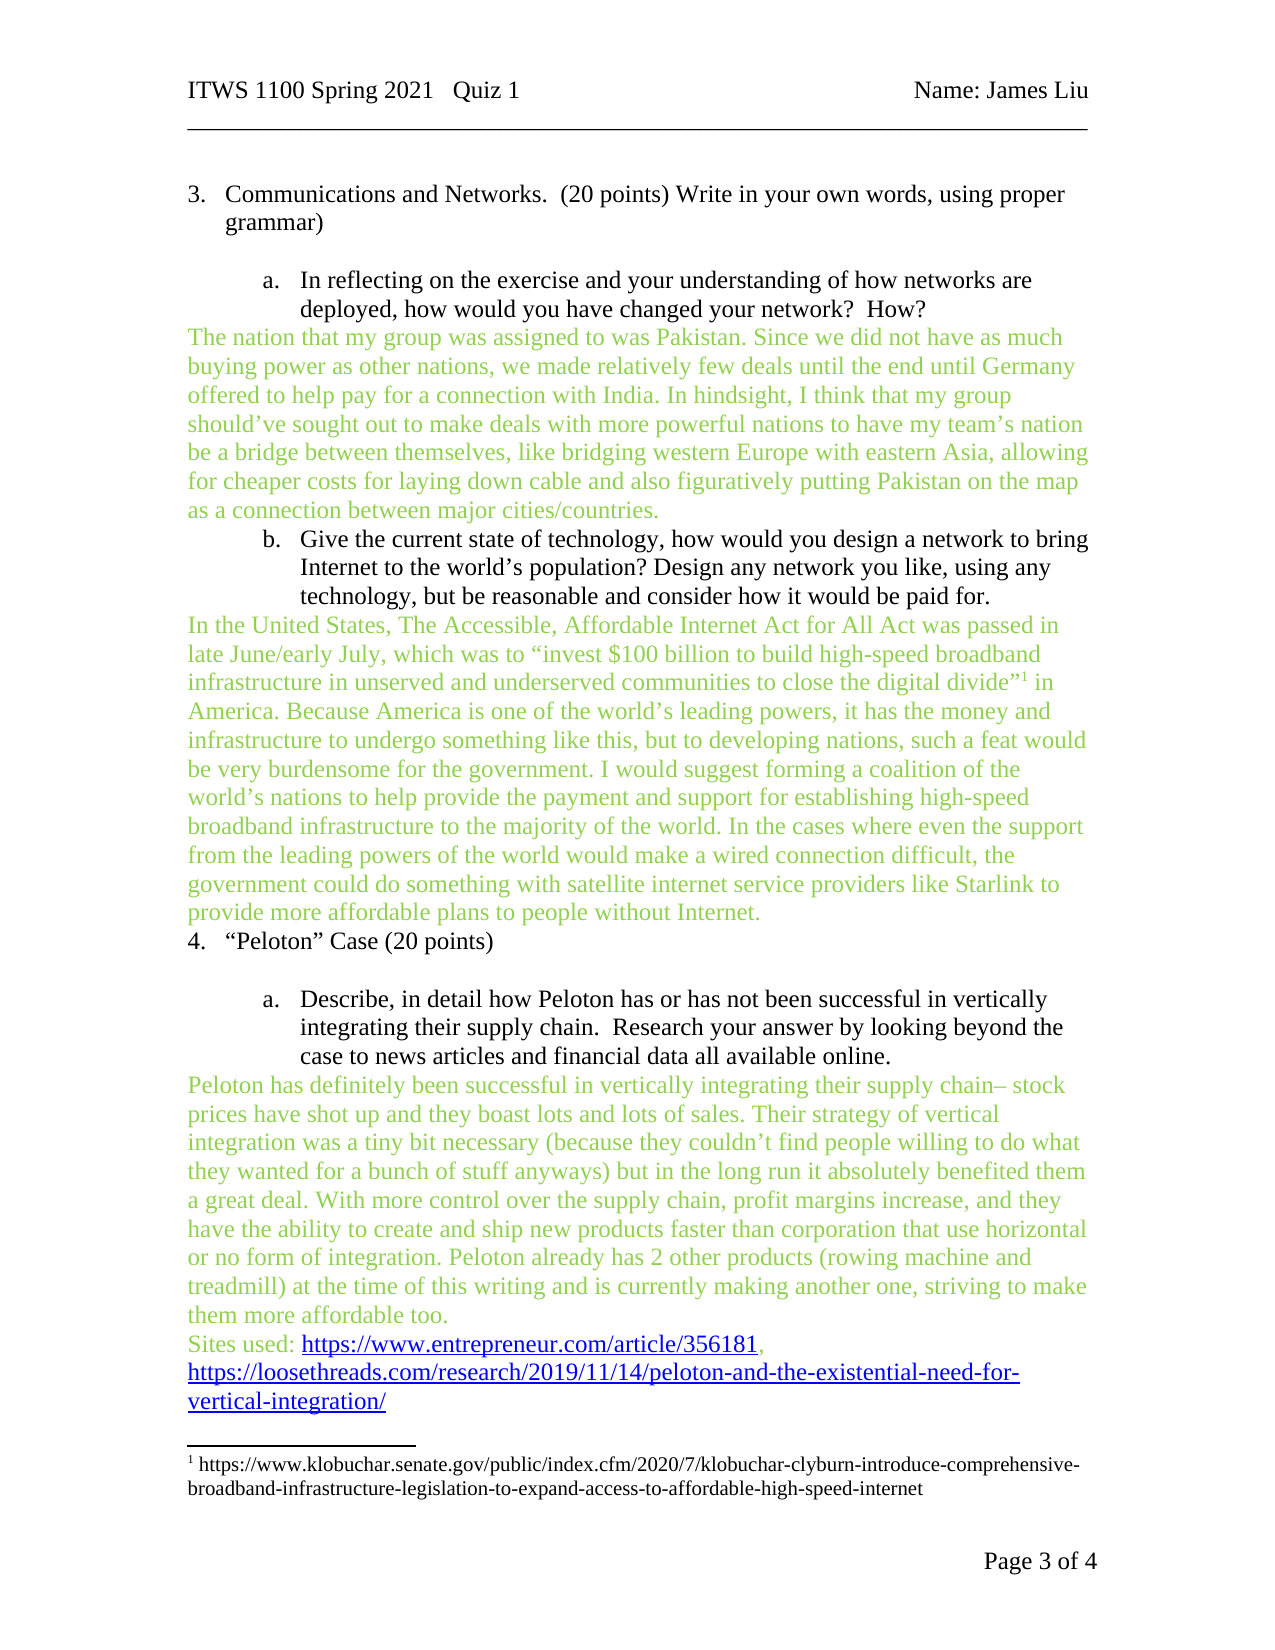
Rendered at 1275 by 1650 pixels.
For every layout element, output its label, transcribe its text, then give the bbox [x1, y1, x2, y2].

list In reflecting on the exercise and your understanding of how networks are deployed, how would you have changed your network? How? [262, 265, 1097, 322]
text Sites used: https://www.entrepreneur.com/article/356181, https://loosethreads.com/research/2019/11/14/peloton-and-the-existential-need-for-vertical-integration/ [187, 1329, 1097, 1415]
text In the United States, The Accessible, Affordable Internet Act for All Act was passed in late June/early July, which was to “invest $100 billion to build high-speed broadband infrastructure in unserved and underserved communities to close the digital divide” in America. Because America is one of the world’s leading powers, it has the money and infrastructure to undergo something like this, but to developing nations, such a feat would be very burdensome for the government. I would suggest forming a coalition of the world’s nations to help provide the payment and support for establishing high-speed broadband infrastructure to the majority of the world. In the cases where even the support from the leading powers of the world would make a wired connection difficult, the government could do something with satellite internet service providers like Starlink to provide more affordable plans to people without Internet. [187, 610, 1097, 926]
list “Peloton” Case (20 points) [187, 926, 1097, 955]
list Give the current state of technology, how would you design a network to bring Internet to the world’s population? Design any network you like, using any technology, but be reasonable and consider how it would be paid for. [262, 524, 1097, 610]
text Peloton has definitely been successful in vertically integrating their supply chain– stock prices have shot up and they boast lots and lots of sales. Their strategy of vertical integration was a tiny bit necessary (because they couldn’t find people willing to do what they wanted for a bunch of stuff anyways) but in the long run it absolutely benefited them a great deal. With more control over the supply chain, profit margins increase, and they have the ability to create and ship new products faster than corporation that use horizontal or no form of integration. Peloton already has 2 other products (rowing machine and treadmill) at the time of this writing and is currently making another one, striving to make them more affordable too. [187, 1070, 1097, 1329]
text The nation that my group was assigned to was Pakistan. Since we did not have as much buying power as other nations, we made relatively few deals until the end until Germany offered to help pay for a connection with India. In hindsight, I think that my group should’ve sought out to make deals with more powerful nations to have my team’s nation be a bridge between themselves, like bridging western Europe with eastern Asia, allowing for cheaper costs for laying down cable and also figuratively putting Pakistan on the map as a connection between major cities/countries. [187, 322, 1097, 524]
list Communications and Networks. (20 points) Write in your own words, using proper grammar) [187, 179, 1097, 236]
list Describe, in detail how Peloton has or has not been successful in vertically integrating their supply chain. Research your answer by looking beyond the case to news articles and financial data all available online. [262, 984, 1097, 1070]
